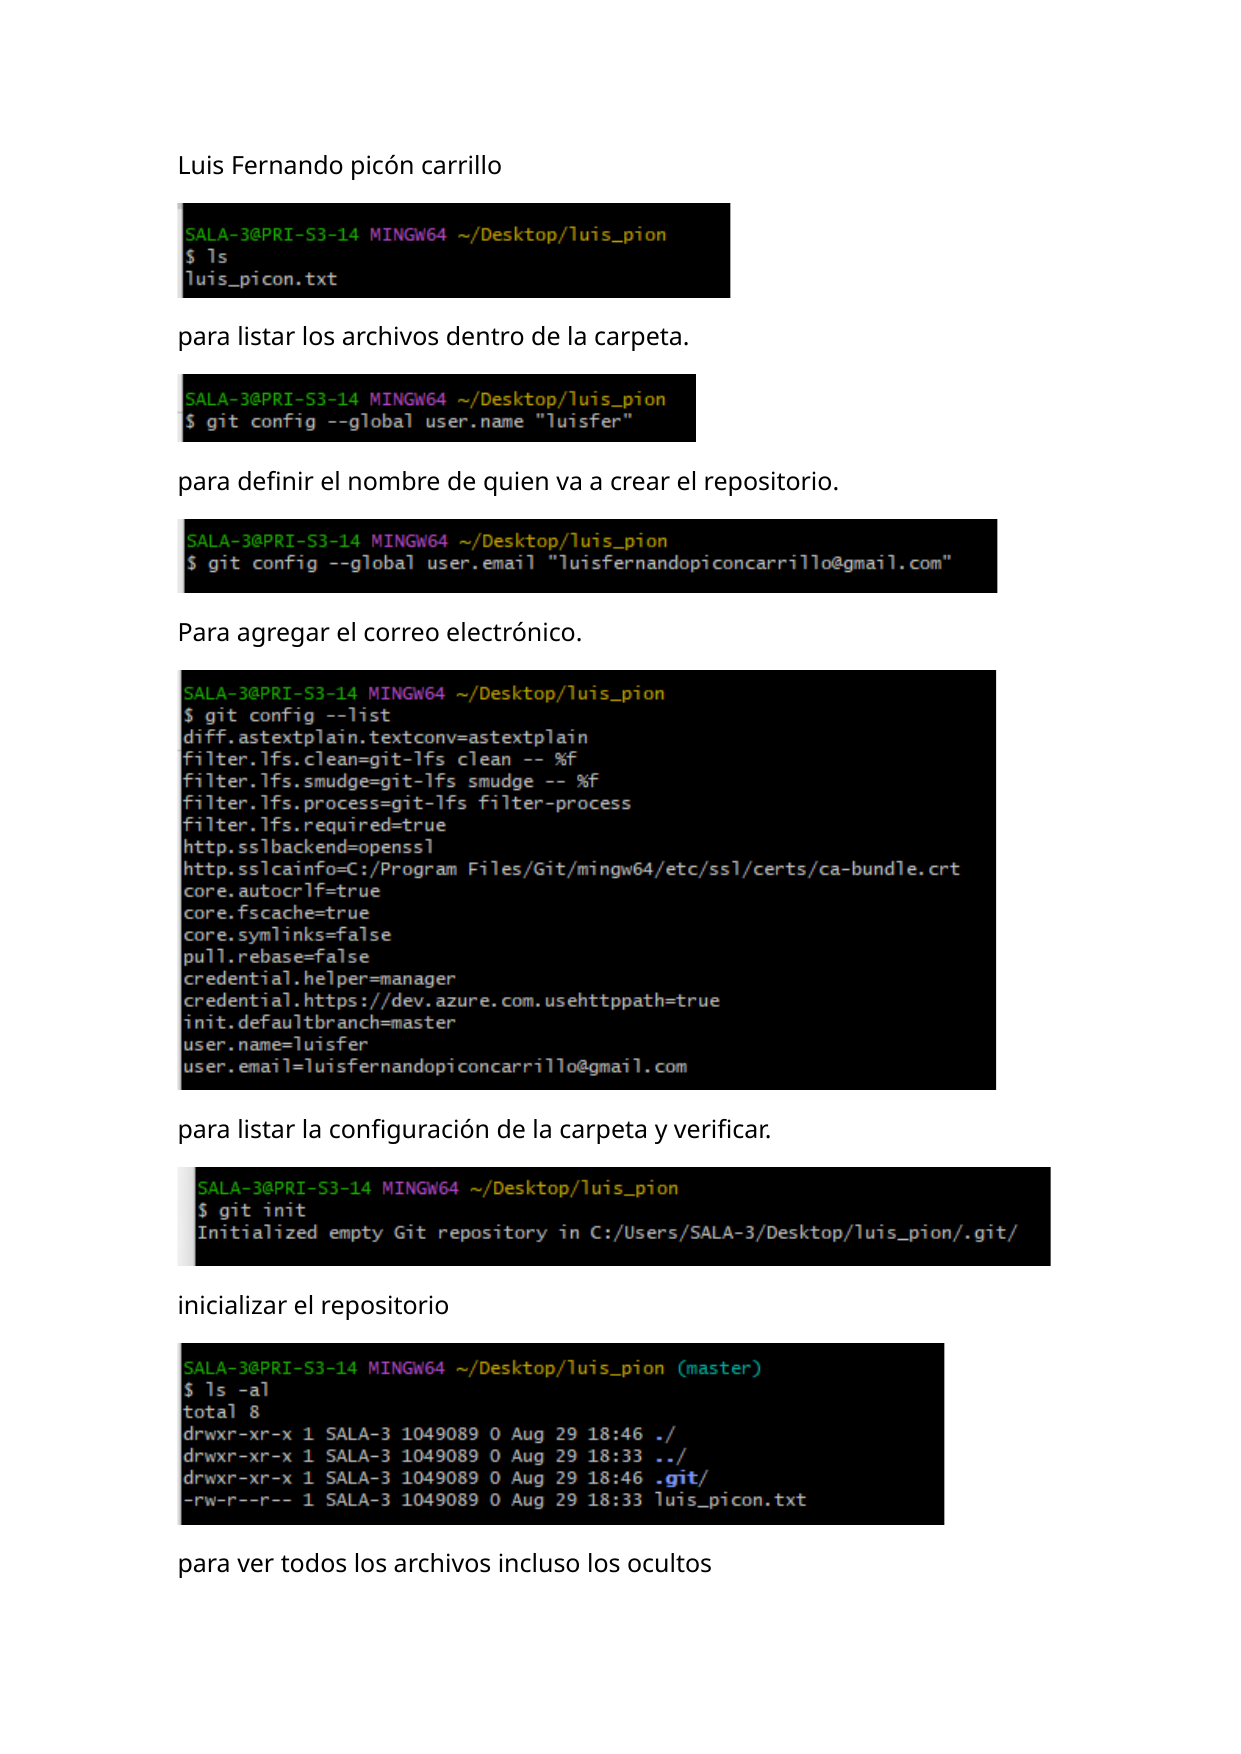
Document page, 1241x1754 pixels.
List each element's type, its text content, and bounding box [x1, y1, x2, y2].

text Luis Fernando picón carrillo [177, 148, 1063, 182]
picture [177, 670, 997, 1090]
text para definir el nombre de quien va a crear el repositorio. [177, 464, 1063, 498]
picture [177, 374, 696, 442]
text inicializar el repositorio [177, 1287, 1063, 1321]
text Para agregar el correo electrónico. [177, 615, 1063, 649]
text para ver todos los archivos incluso los ocultos [177, 1546, 1063, 1580]
text para listar la configuración de la carpeta y verificar. [177, 1111, 1063, 1145]
picture [177, 519, 998, 593]
text para listar los archivos dentro de la carpeta. [177, 319, 1063, 353]
picture [177, 1343, 945, 1525]
picture [177, 1167, 1051, 1266]
picture [177, 203, 731, 298]
